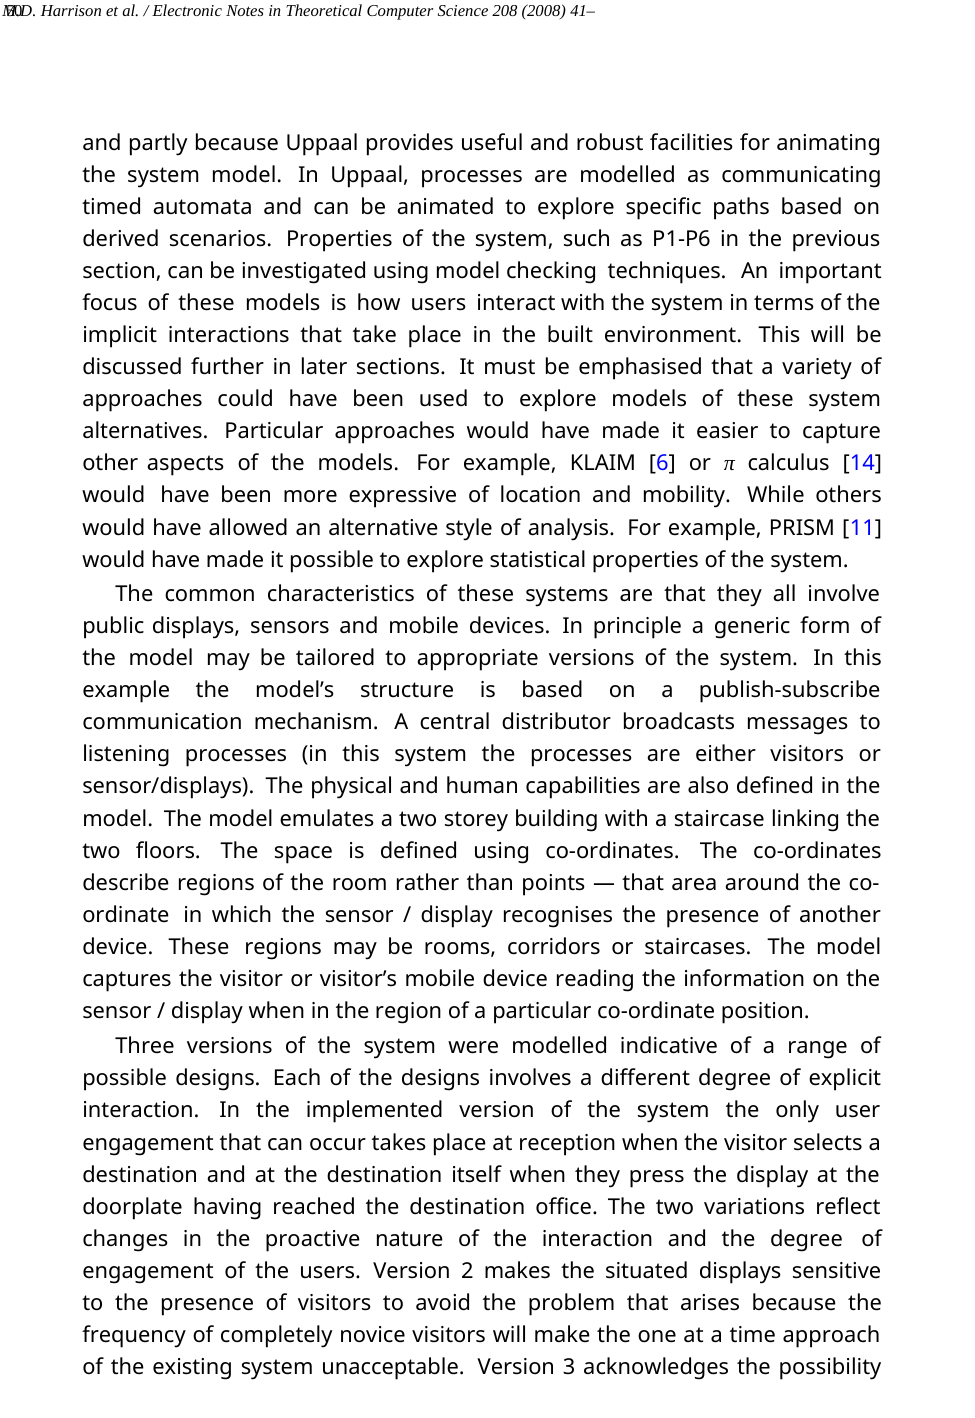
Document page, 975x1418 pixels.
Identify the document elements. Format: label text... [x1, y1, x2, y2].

text and partly because Uppaal provides useful and robust facilities for animating the system model. In Uppaal, processes are modelled as communicating timed automata and can be animated to explore specific paths based on derived scenarios. Properties of the system, such as P1-P6 in the previous section, can be investigated using model checking techniques. An important focus of these models is how users interact with the system in terms of the implicit interactions that take place in the built environment. This will be discussed further in later sections. It must be emphasised that a variety of approaches could have been used to explore models of these system alternatives. Particular approaches would have made it easier to capture other aspects of the models. For example, KLAIM [6] or π calculus [14] would have been more expressive of location and mobility. While others would have allowed an alternative style of analysis. For example, PRISM [11] would have made it possible to explore statistical properties of the system. [82, 127, 882, 573]
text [82, 1030, 882, 1381]
text The common characteristics of these systems are that they all involve public displays, sensors and mobile devices. In principle a generic form of the model may be tailored to appropriate versions of the system. In this example the model’s structure is based on a publish-subscribe communication mechanism. A central distributor broadcasts messages to listening processes (in this system the processes are either visitors or sensor/displays). The physical and human capabilities are also defined in the model. The model emulates a two storey building with a staircase linking the two floors. The space is defined using co-ordinates. The co-ordinates describe regions of the room rather than points — that area around the co-ordinate in which the sensor / display recognises the presence of another device. These regions may be rooms, corridors or staircases. The model captures the visitor or visitor’s mobile device reading the information on the sensor / display when in the region of a particular co-ordinate position. [82, 578, 882, 1025]
